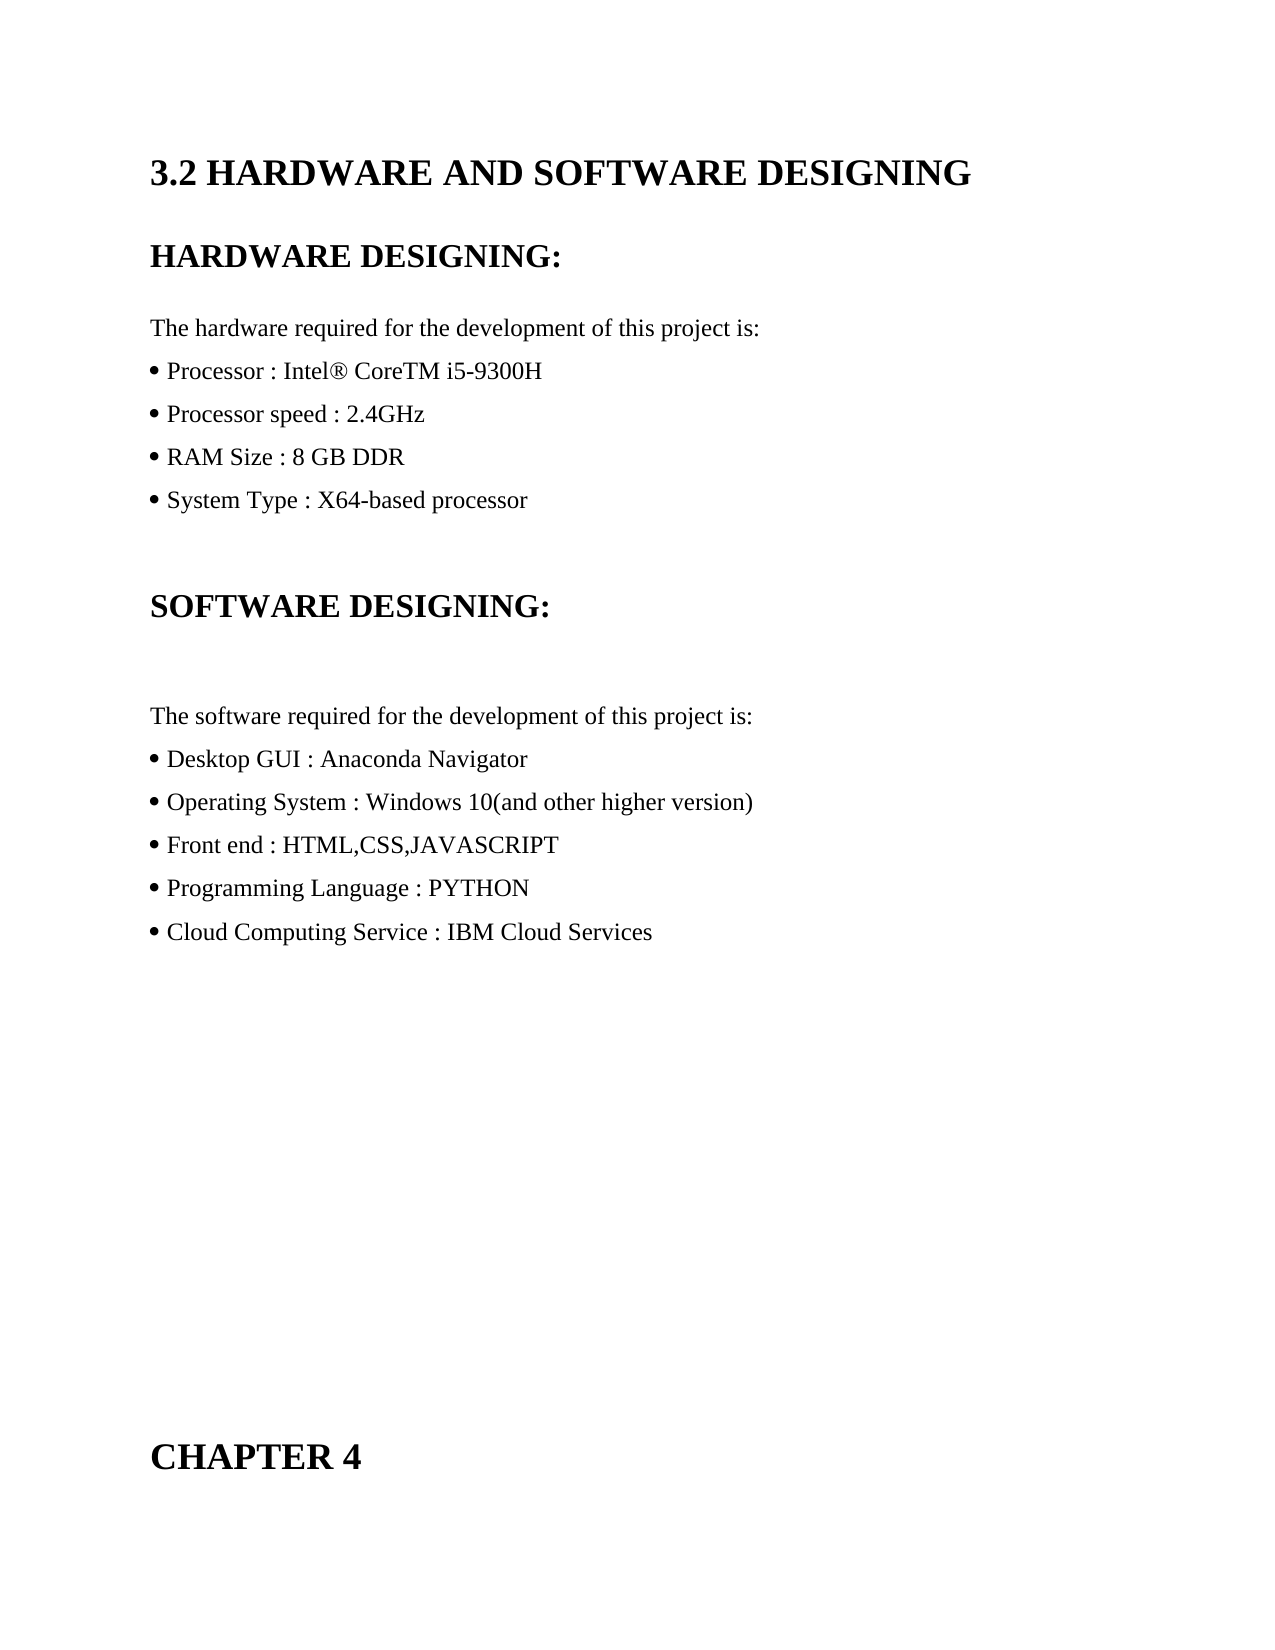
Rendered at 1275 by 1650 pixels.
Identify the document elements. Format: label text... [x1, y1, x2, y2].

text RAM Size : 8 GB DDR [150, 442, 1125, 471]
text 3.2 HARDWARE AND SOFTWARE DESIGNING [150, 150, 1125, 193]
text Desktop GUI : Anaconda Navigator [150, 744, 1125, 773]
text System Type : X64-based processor [150, 485, 1125, 514]
text SOFTWARE DESIGNING: [150, 586, 1125, 624]
text HARDWARE DESIGNING: [150, 236, 1125, 274]
text Operating System : Windows 10(and other higher version) [150, 787, 1125, 816]
text The hardware required for the development of this project is: [150, 313, 1125, 342]
text Processor : Intel® CoreTM i5-9300H [150, 356, 1125, 385]
text CHAPTER 4 [150, 1434, 1125, 1477]
text Processor speed : 2.4GHz [150, 399, 1125, 428]
text Programming Language : PYTHON [150, 873, 1125, 902]
text Cloud Computing Service : IBM Cloud Services [150, 917, 1125, 945]
text Front end : HTML,CSS,JAVASCRIPT [150, 830, 1125, 859]
text The software required for the development of this project is: [150, 701, 1125, 730]
